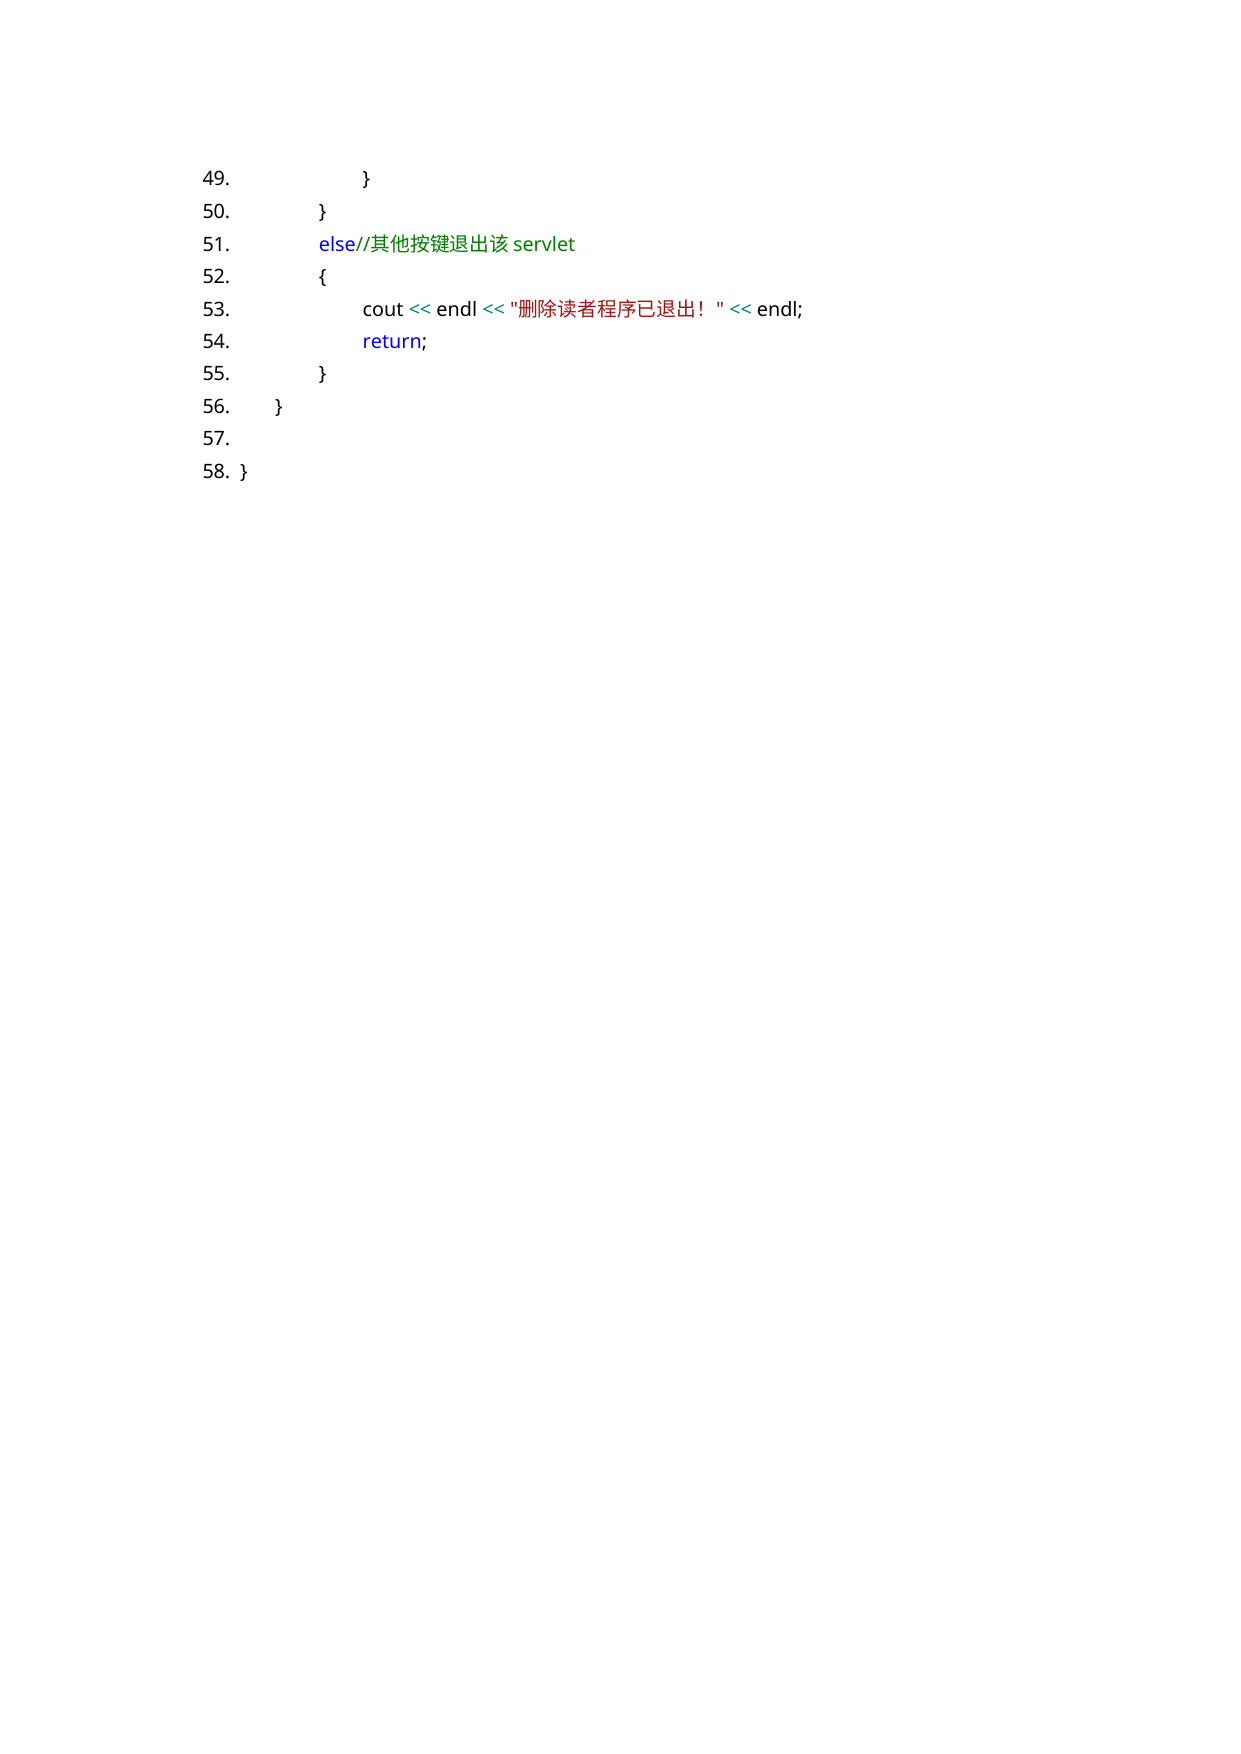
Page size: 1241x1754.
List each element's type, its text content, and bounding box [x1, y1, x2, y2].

list } [202, 389, 1053, 422]
list else//其他按键退出该servlet [202, 227, 1053, 259]
list { [202, 259, 1053, 292]
list cout << endl << "删除读者程序已退出！" << endl; [202, 292, 1053, 324]
list } [202, 194, 1053, 227]
list return; [202, 324, 1053, 357]
list } [202, 357, 1053, 389]
list } [202, 454, 1053, 487]
list } [202, 162, 1053, 194]
